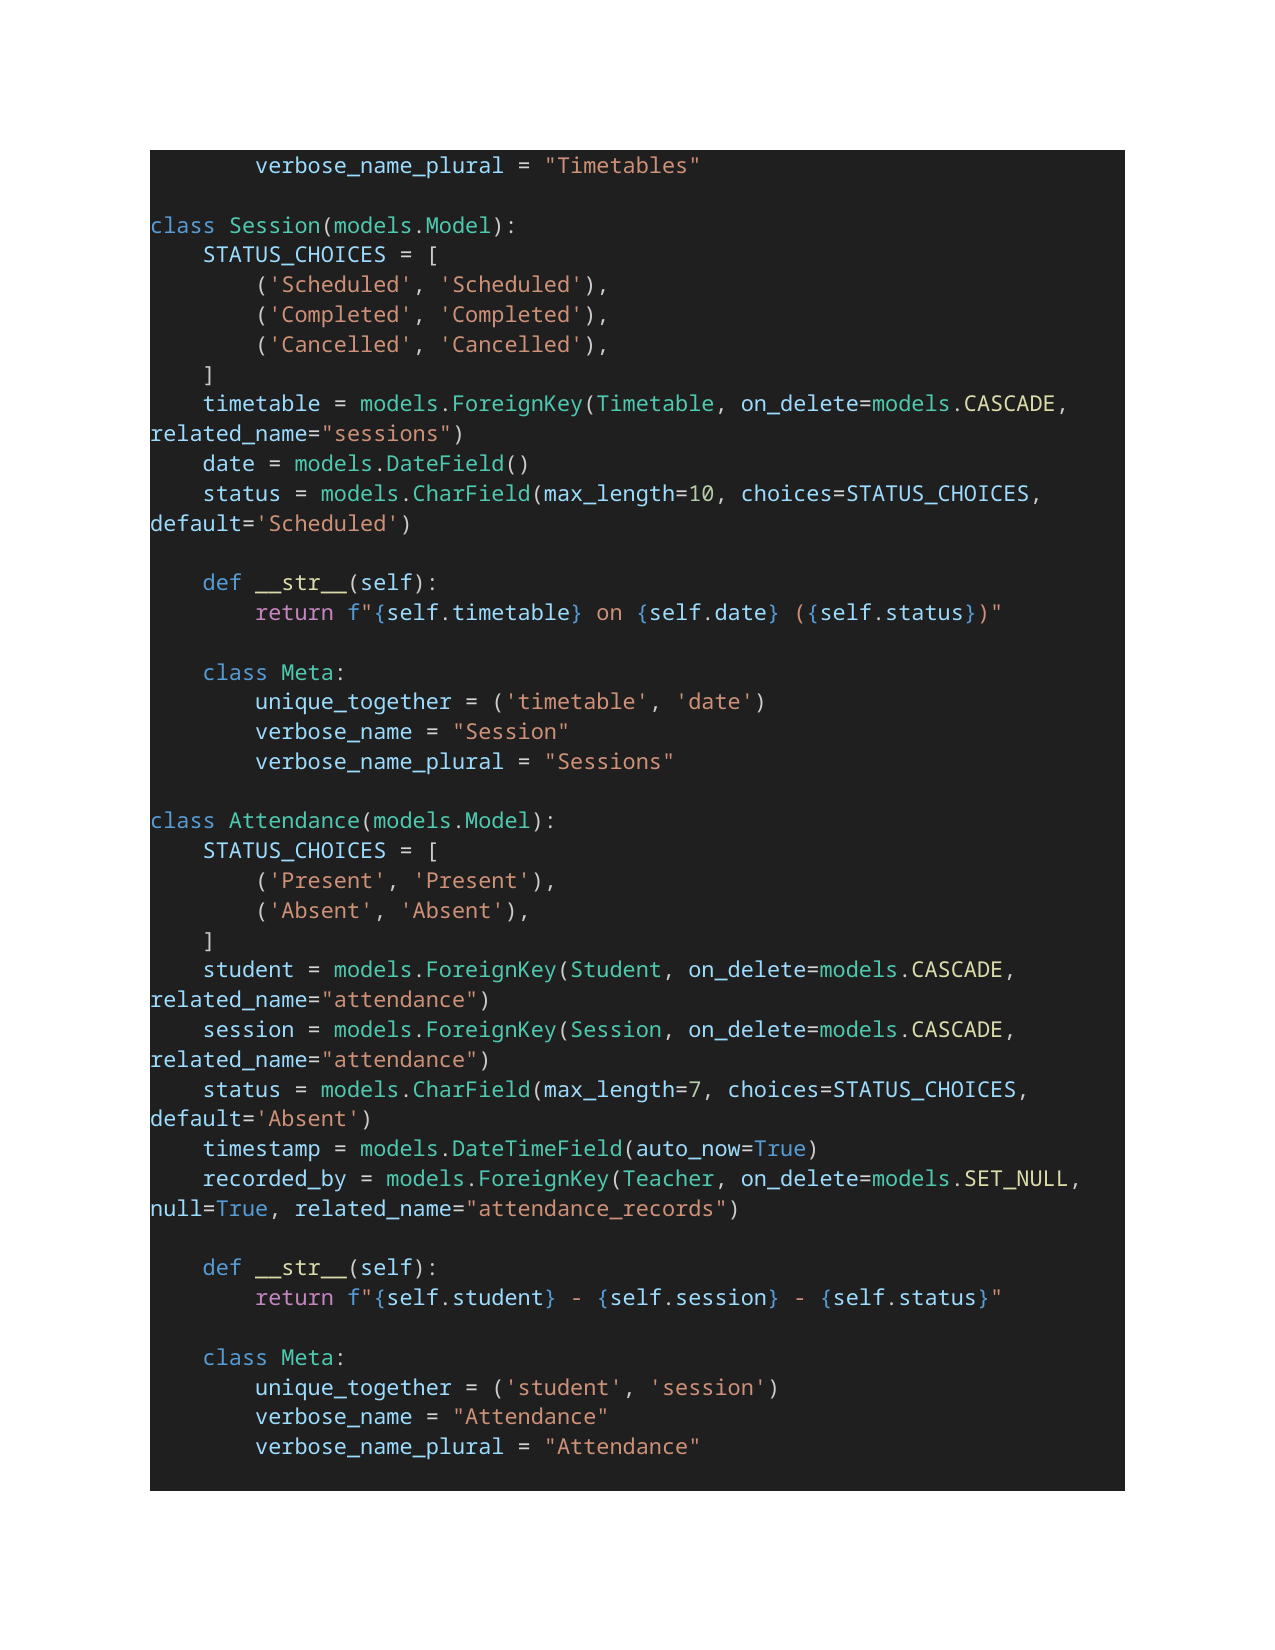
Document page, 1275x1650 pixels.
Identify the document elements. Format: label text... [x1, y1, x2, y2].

text class Meta: [150, 1342, 1125, 1371]
text STATUS_CHOICES = [ [150, 239, 1125, 269]
text timetable = models.ForeignKey(Timetable, on_delete=models.CASCADE, related_name="sessions") [150, 388, 1125, 448]
text student = models.ForeignKey(Student, on_delete=models.CASCADE, related_name="attendance") [150, 954, 1125, 1014]
text unique_together = ('timetable', 'date') [150, 686, 1125, 716]
text ('Cancelled', 'Cancelled'), [150, 329, 1125, 358]
text session = models.ForeignKey(Session, on_delete=models.CASCADE, related_name="attendance") [150, 1014, 1125, 1073]
text class Meta: [150, 656, 1125, 686]
text def __str__(self): [150, 1252, 1125, 1282]
text verbose_name = "Session" [150, 716, 1125, 746]
text return f"{self.timetable} on {self.date} ({self.status})" [150, 597, 1125, 627]
text timestamp = models.DateTimeField(auto_now=True) [150, 1133, 1125, 1163]
text ('Scheduled', 'Scheduled'), [150, 269, 1125, 299]
text recorded_by = models.ForeignKey(Teacher, on_delete=models.SET_NULL, null=True, related_name="attendance_records") [150, 1163, 1125, 1222]
text unique_together = ('student', 'session') [150, 1371, 1125, 1401]
text return f"{self.student} - {self.session} - {self.status}" [150, 1282, 1125, 1312]
text verbose_name_plural = "Timetables" [150, 150, 1125, 180]
text ('Present', 'Present'), [150, 865, 1125, 895]
text STATUS_CHOICES = [ [150, 835, 1125, 865]
text ] [150, 358, 1125, 388]
text date = models.DateField() [150, 448, 1125, 478]
text status = models.CharField(max_length=10, choices=STATUS_CHOICES, default='Scheduled') [150, 478, 1125, 537]
text status = models.CharField(max_length=7, choices=STATUS_CHOICES, default='Absent') [150, 1073, 1125, 1133]
text class Attendance(models.Model): [150, 805, 1125, 835]
text verbose_name = "Attendance" [150, 1401, 1125, 1431]
text ] [150, 924, 1125, 954]
text verbose_name_plural = "Sessions" [150, 746, 1125, 776]
text def __str__(self): [150, 567, 1125, 597]
text class Session(models.Model): [150, 209, 1125, 239]
text ('Absent', 'Absent'), [150, 895, 1125, 924]
text ('Completed', 'Completed'), [150, 299, 1125, 329]
text verbose_name_plural = "Attendance" [150, 1431, 1125, 1461]
